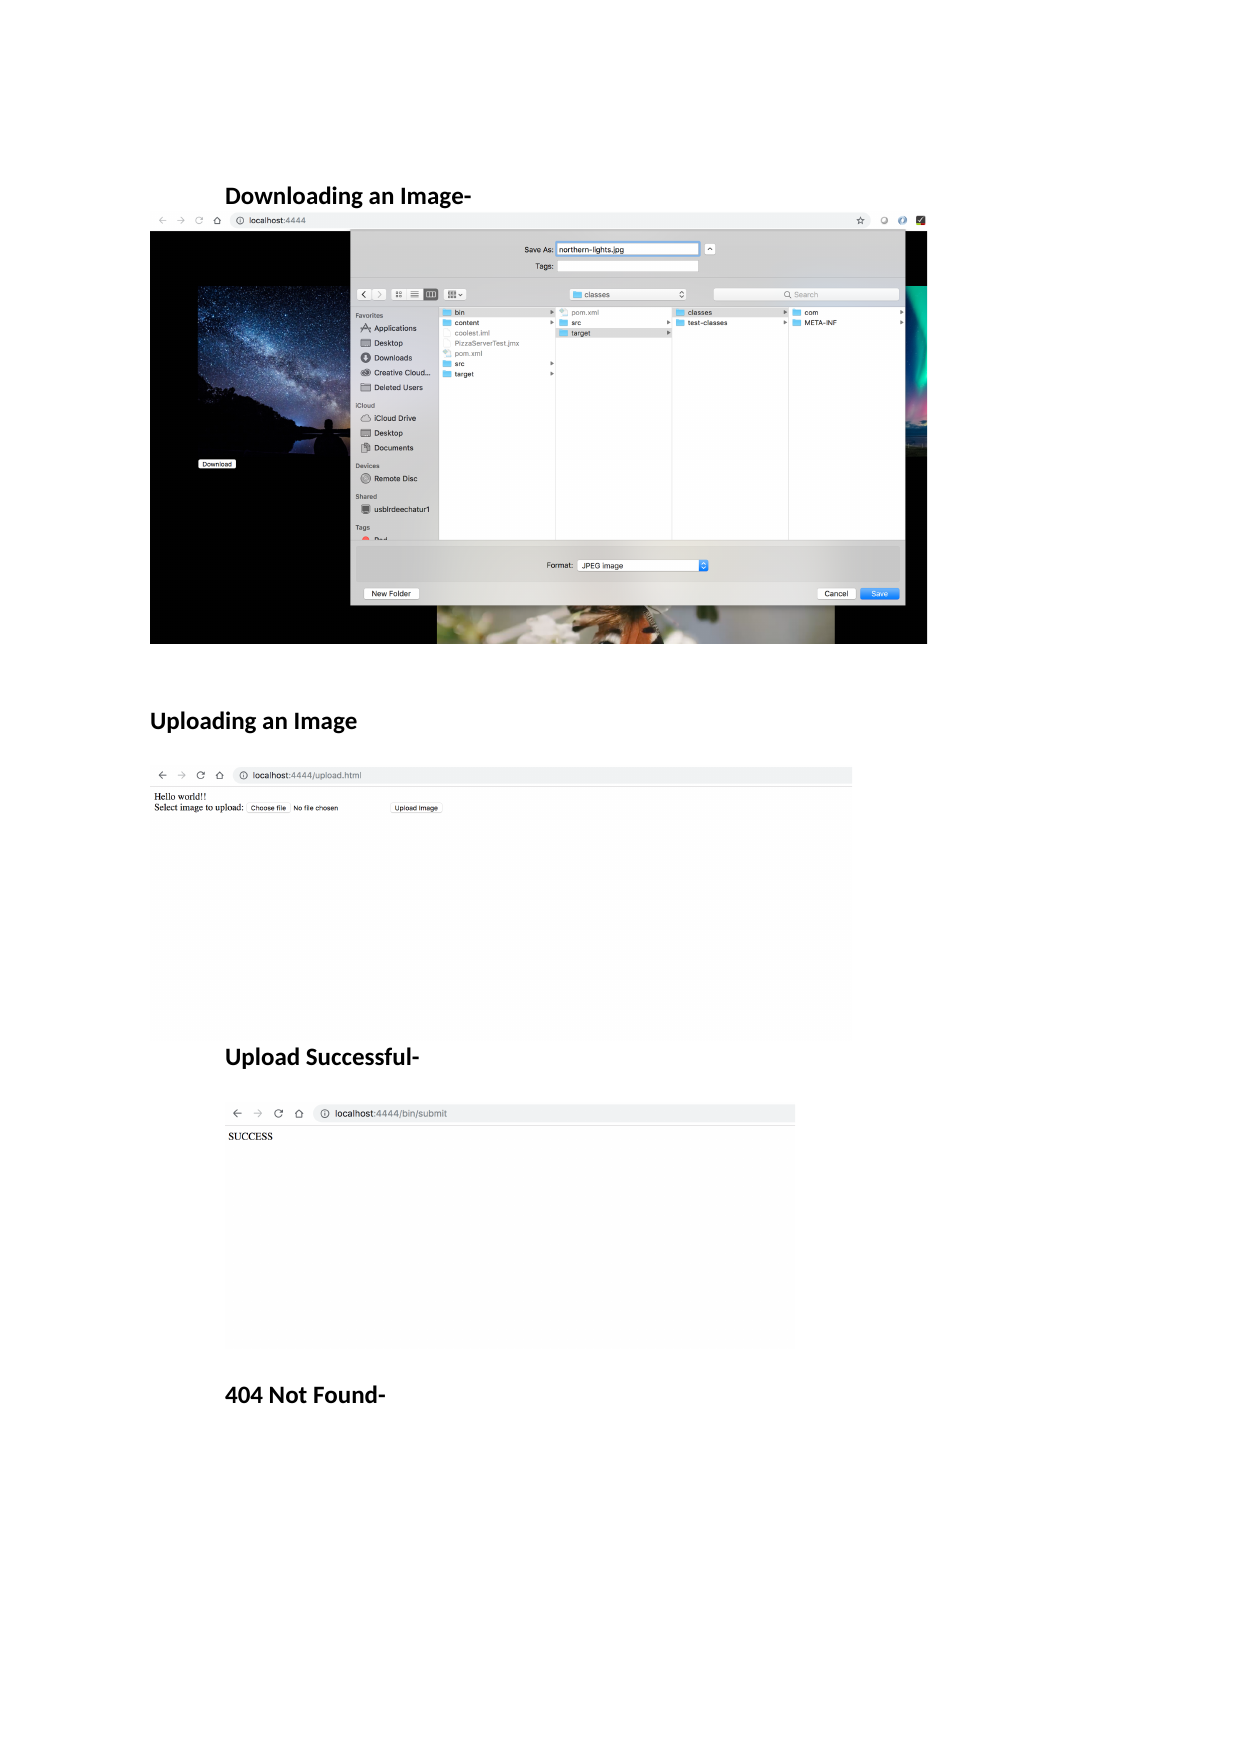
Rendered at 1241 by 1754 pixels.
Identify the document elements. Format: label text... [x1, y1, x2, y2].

text Uploading an Image [150, 705, 1090, 735]
list Downloading an Image- [225, 181, 1090, 211]
picture [150, 211, 928, 644]
list Upload Successful- [225, 1041, 1090, 1071]
picture [150, 765, 853, 1041]
picture [225, 1102, 796, 1349]
list 404 Not Found- [225, 1379, 1090, 1410]
